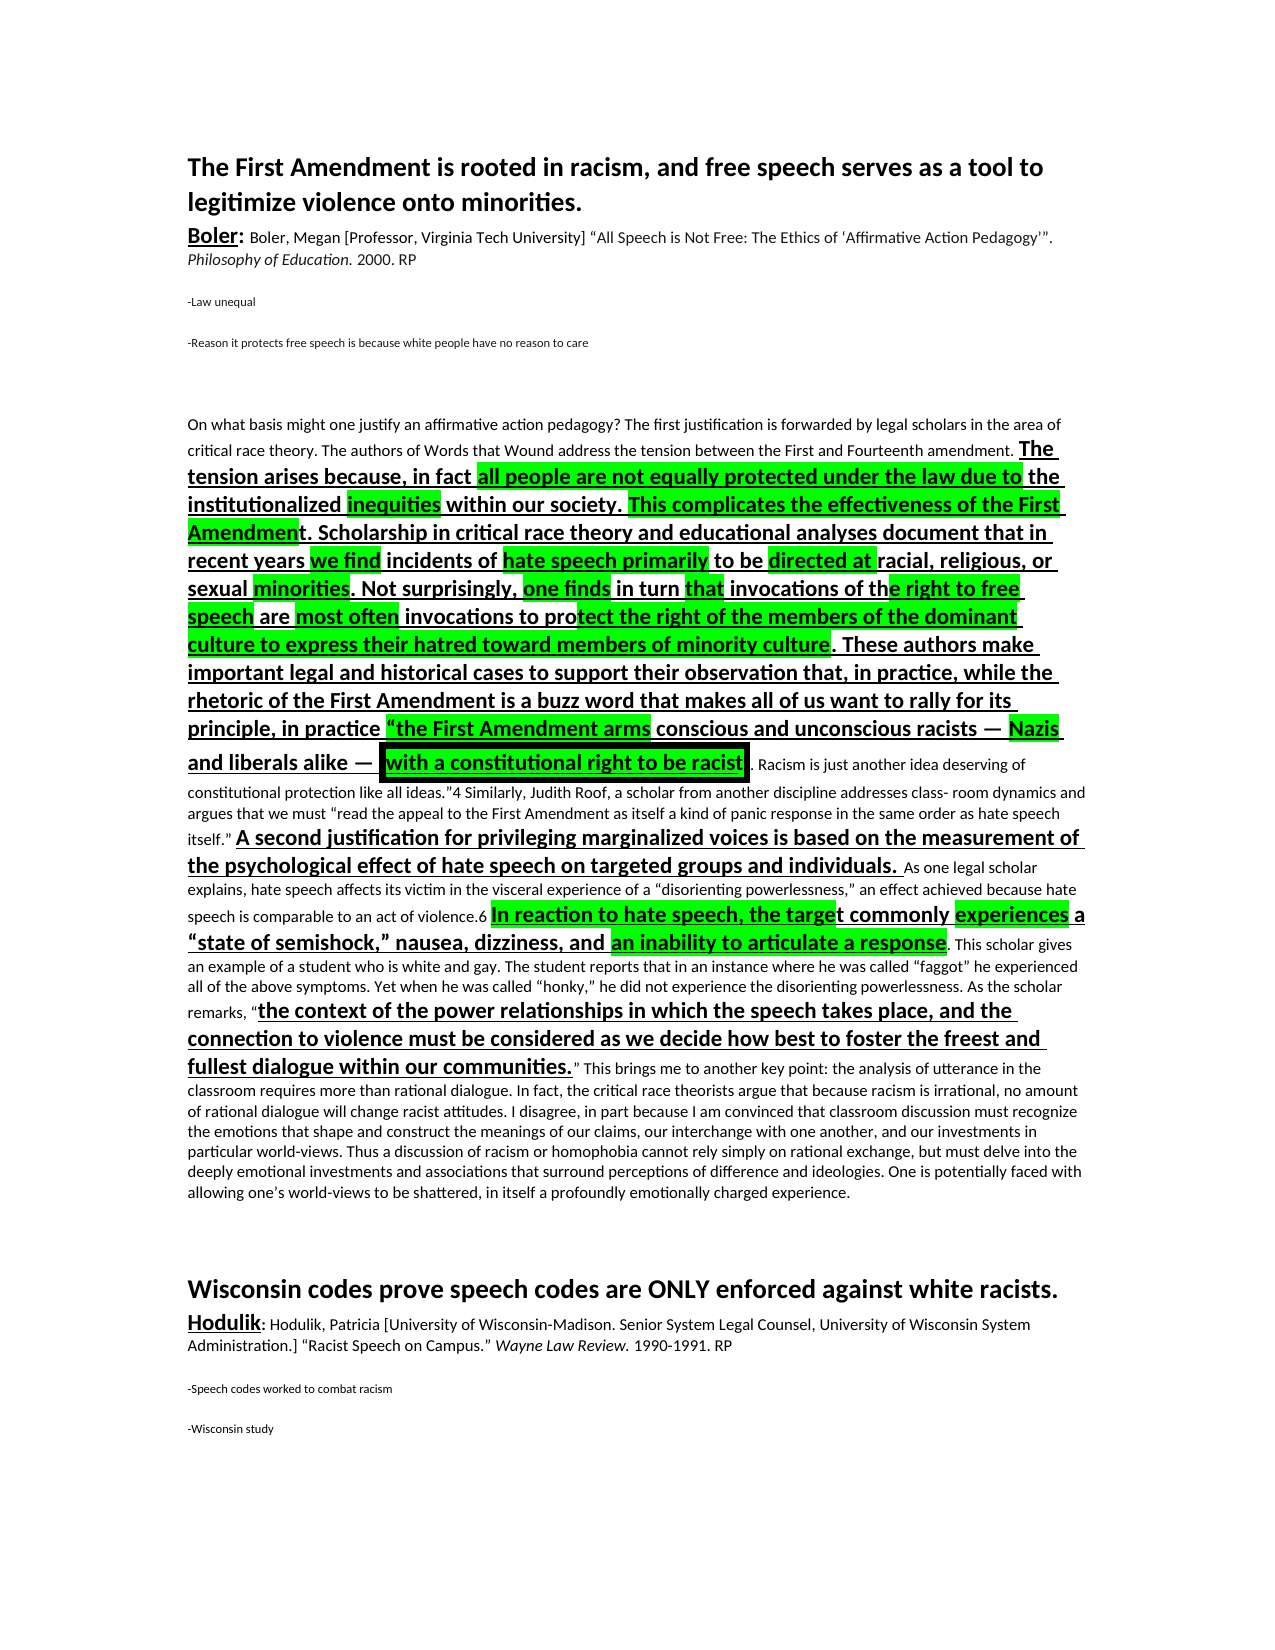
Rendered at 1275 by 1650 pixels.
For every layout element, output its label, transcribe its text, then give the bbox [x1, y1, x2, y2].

text -Speech codes worked to combat racism [187, 1381, 1087, 1396]
subtitle Wisconsin codes prove speech codes are ONLY enforced against white racists. [187, 1272, 1087, 1305]
text -Reason it protects free speech is because white people have no reason to care [187, 335, 1087, 350]
subtitle The First Amendment is rooted in racism, and free speech serves as a tool to legitimize violence onto minorities. [187, 150, 1087, 219]
text On what basis might one justify an affirmative action pedagogy? The first justification is forwarded by legal scholars in the area of critical race theory. The authors of Words that Wound address the tension between the First and Fourteenth amendment. The tension arises because, in fact all people are not equally protected under the law due to the institutionalized inequities within our society. This complicates the effectiveness of the First Amendment. Scholarship in critical race theory and educational analyses document that in recent years we find incidents of hate speech primarily to be directed at racial, religious, or sexual minorities. Not surprisingly, one finds in turn that invocations of the right to free speech are most often invocations to protect the right of the members of the dominant culture to express their hatred toward members of minority culture. These authors make important legal and historical cases to support their observation that, in practice, while the rhetoric of the First Amendment is a buzz word that makes all of us want to rally for its principle, in practice “the First Amendment arms conscious and unconscious racists — Nazis and liberals alike — with a constitutional right to be racist. Racism is just another idea deserving of constitutional protection like all ideas.”4 Similarly, Judith Roof, a scholar from another discipline addresses class- room dynamics and argues that we must “read the appeal to the First Amendment as itself a kind of panic response in the same order as hate speech itself.” A second justification for privileging marginalized voices is based on the measurement of the psychological effect of hate speech on targeted groups and individuals. As one legal scholar explains, hate speech affects its victim in the visceral experience of a “disorienting powerlessness,” an effect achieved because hate speech is comparable to an act of violence.6 In reaction to hate speech, the target commonly experiences a “state of semishock,” nausea, dizziness, and an inability to articulate a response. This scholar gives an example of a student who is white and gay. The student reports that in an instance where he was called “faggot” he experienced all of the above symptoms. Yet when he was called “honky,” he did not experience the disorienting powerlessness. As the scholar remarks, “the context of the power relationships in which the speech takes place, and the connection to violence must be considered as we decide how best to foster the freest and fullest dialogue within our communities.” This brings me to another key point: the analysis of utterance in the classroom requires more than rational dialogue. In fact, the critical race theorists argue that because racism is irrational, no amount of rational dialogue will change racist attitudes. I disagree, in part because I am convinced that classroom discussion must recognize the emotions that shape and construct the meanings of our claims, our interchange with one another, and our investments in particular world-views. Thus a discussion of racism or homophobia cannot rely simply on rational exchange, but must delve into the deeply emotional investments and associations that surround perceptions of difference and ideologies. One is potentially faced with allowing one’s world-views to be shattered, in itself a profoundly emotionally charged experience. [187, 414, 1087, 1202]
text Boler: Boler, Megan [Professor, Virginia Tech University] “All Speech is Not Free: The Ethics of ‘Affirmative Action Pedagogy’”. Philosophy of Education. 2000. RP [187, 221, 1087, 269]
text -Wisconsin study [187, 1421, 1087, 1437]
text -Law unequal [187, 294, 1087, 310]
text Hodulik: Hodulik, Patricia [University of Wisconsin-Madison. Senior System Legal Counsel, University of Wisconsin System Administration.] “Racist Speech on Campus.” Wayne Law Review. 1990-1991. RP [187, 1308, 1087, 1356]
